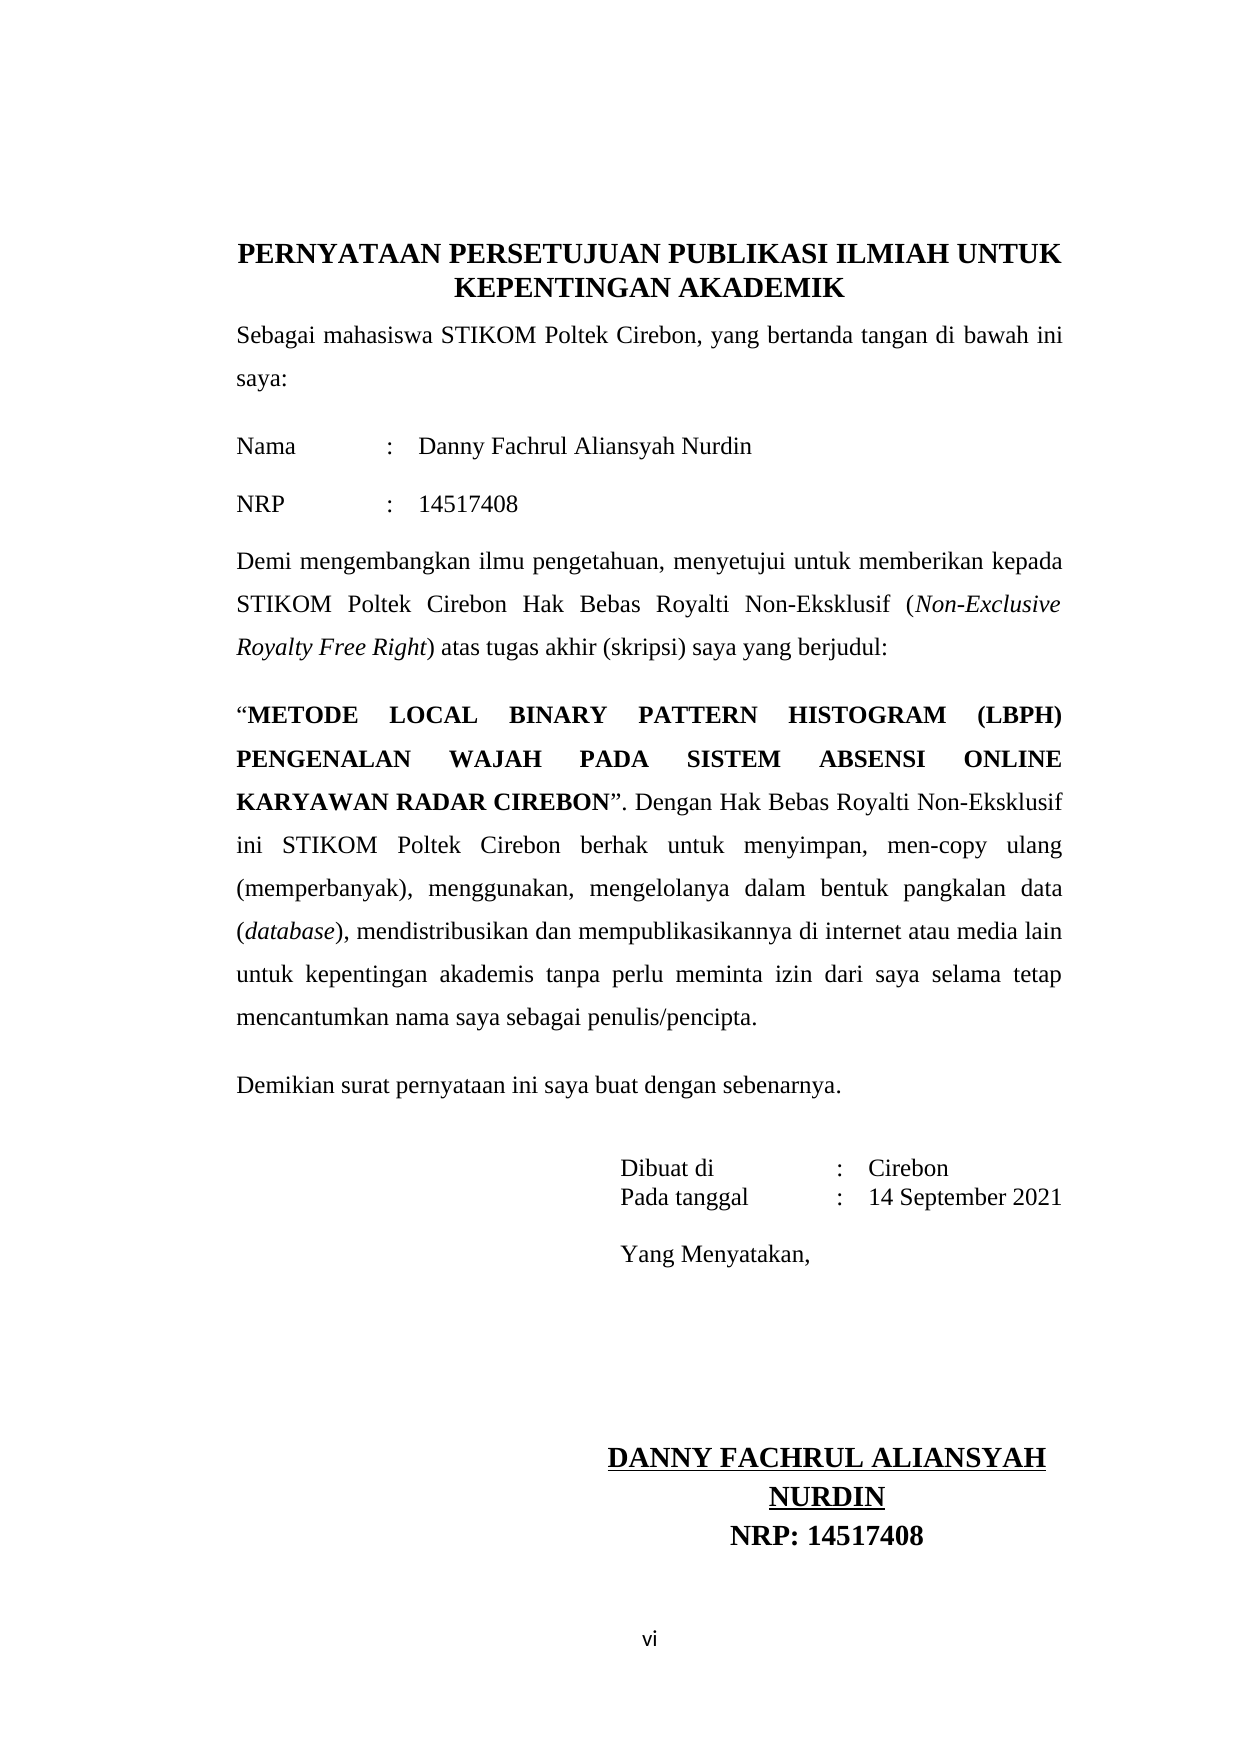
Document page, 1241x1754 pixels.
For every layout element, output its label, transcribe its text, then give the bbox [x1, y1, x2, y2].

subtitle PERNYATAAN PERSETUJUAN PUBLIKASI ILMIAH UNTUK KEPENTINGAN AKADEMIK [236, 236, 1063, 303]
text NRP : 14517408 [236, 489, 1063, 517]
text Sebagai mahasiswa STIKOM Poltek Cirebon, yang bertanda tangan di bawah ini saya: [236, 320, 1063, 392]
text Yang Menyatakan, [537, 1239, 1063, 1268]
text Demi mengembangkan ilmu pengetahuan, menyetujui untuk memberikan kepada STIKOM Poltek Cirebon Hak Bebas Royalti Non-Eksklusif (Non-Exclusive Royalty Free Right) atas tugas akhir (skripsi) saya yang berjudul: [236, 546, 1063, 661]
text Demikian surat pernyataan ini saya buat dengan sebenarnya. [236, 1071, 1063, 1099]
text “METODE LOCAL BINARY PATTERN HISTOGRAM (LBPH) PENGENALAN WAJAH PADA SISTEM ABSENSI ONLINE KARYAWAN RADAR CIREBON”. Dengan Hak Bebas Royalti Non-Eksklusif ini STIKOM Poltek Cirebon berhak untuk menyimpan, men-copy ulang (memperbanyak), menggunakan, mengelolanya dalam bentuk pangkalan data (database), mendistribusikan dan mempublikasikannya di internet atau media lain untuk kepentingan akademis tanpa perlu meminta izin dari saya selama tetap mencantumkan nama saya sebagai penulis/pencipta. [236, 701, 1063, 1031]
text Dibuat di : Cirebon Pada tanggal : 14 September 2021 [620, 1153, 1063, 1211]
text DANNY FACHRUL ALIANSYAH NURDIN NRP: 14517408 [591, 1441, 1063, 1551]
text Nama : Danny Fachrul Aliansyah Nurdin [236, 431, 1063, 460]
